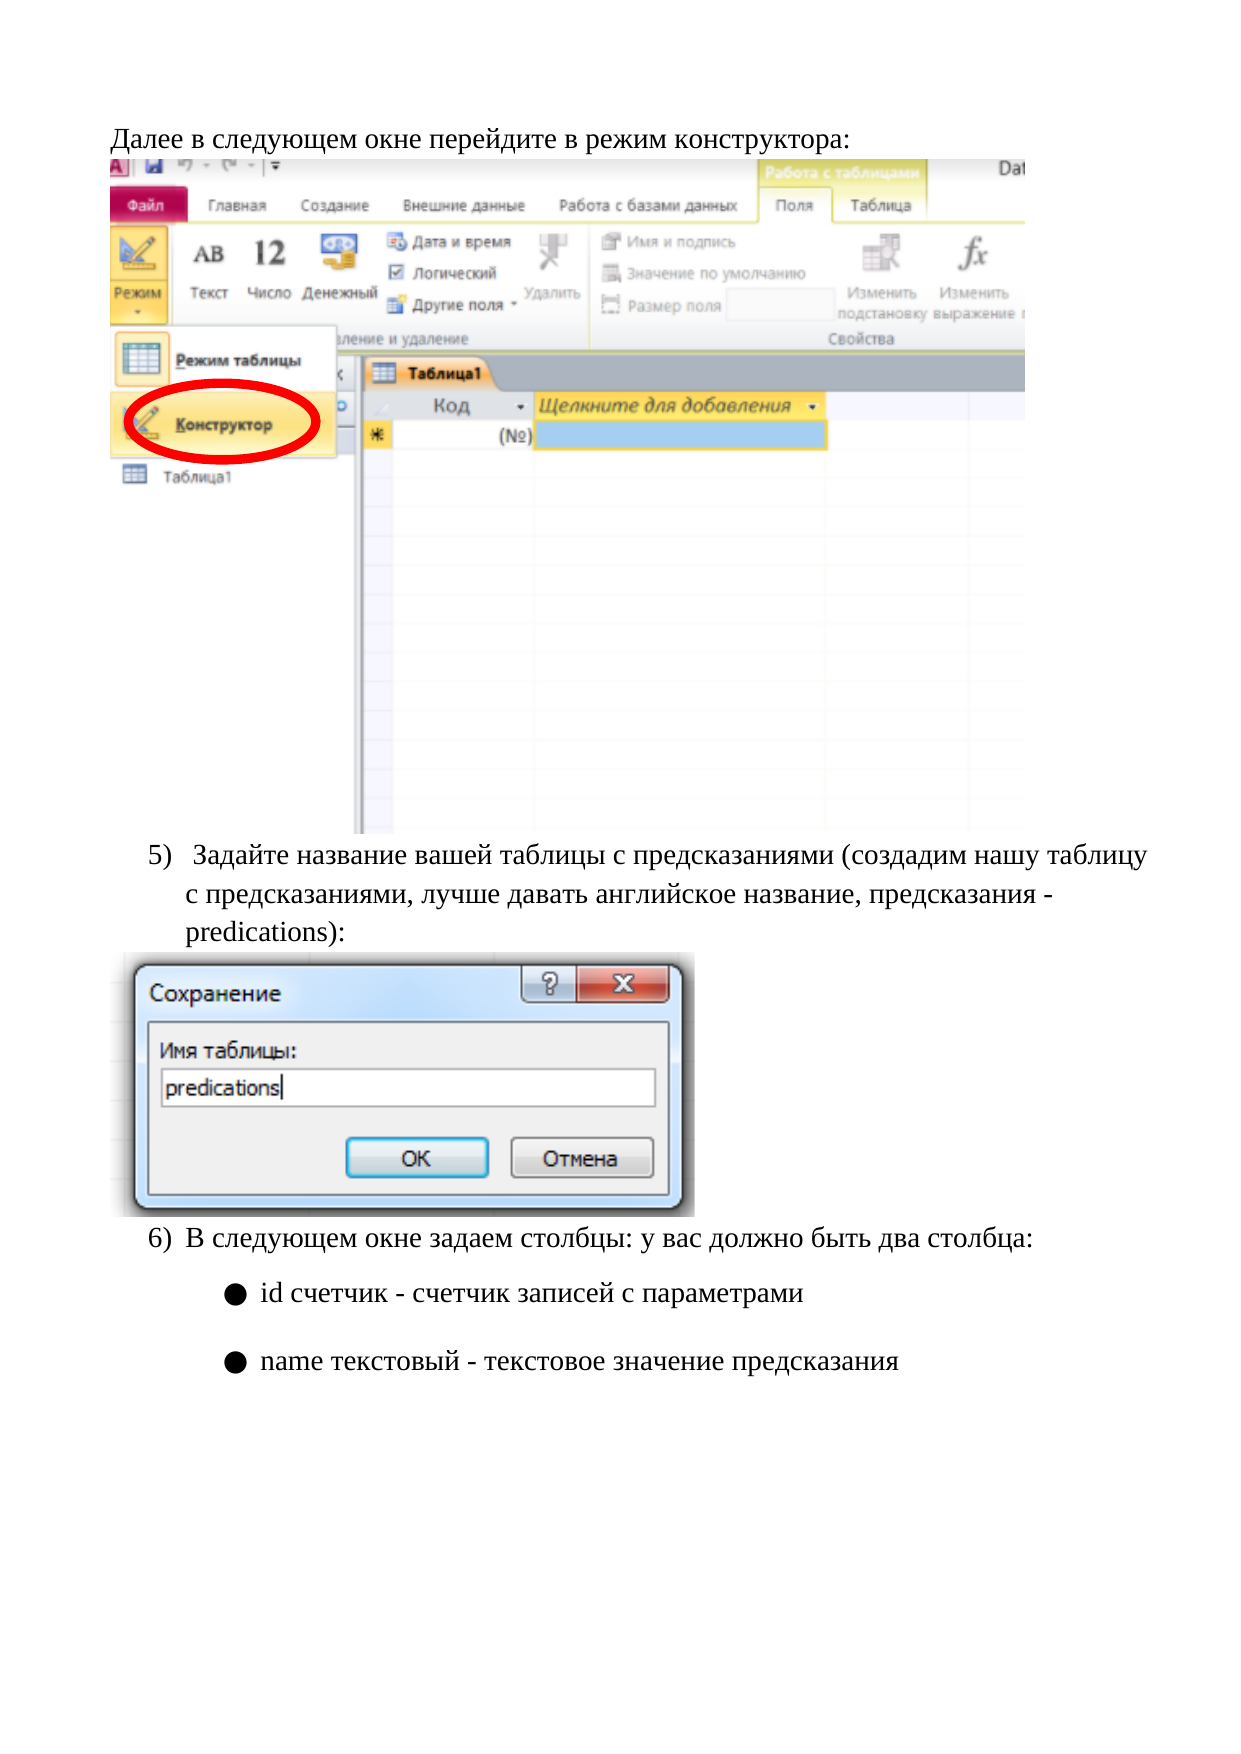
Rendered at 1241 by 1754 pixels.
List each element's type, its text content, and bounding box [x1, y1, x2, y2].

list В следующем окне задаем столбцы: у вас должно быть два столбца: [148, 1220, 1152, 1254]
list Задайте название вашей таблицы с предсказаниями (создадим нашу таблицу с предсказаниями, лучше давать английское название, предсказания - predications): [148, 837, 1152, 948]
text Далее в следующем окне перейдите в режим конструктора: [110, 121, 1152, 154]
list id счетчик - счетчик записей с параметрами [223, 1259, 1152, 1319]
picture [110, 159, 1025, 834]
list name текстовый - текстовое значение предсказания [223, 1328, 1152, 1387]
picture [110, 952, 695, 1217]
